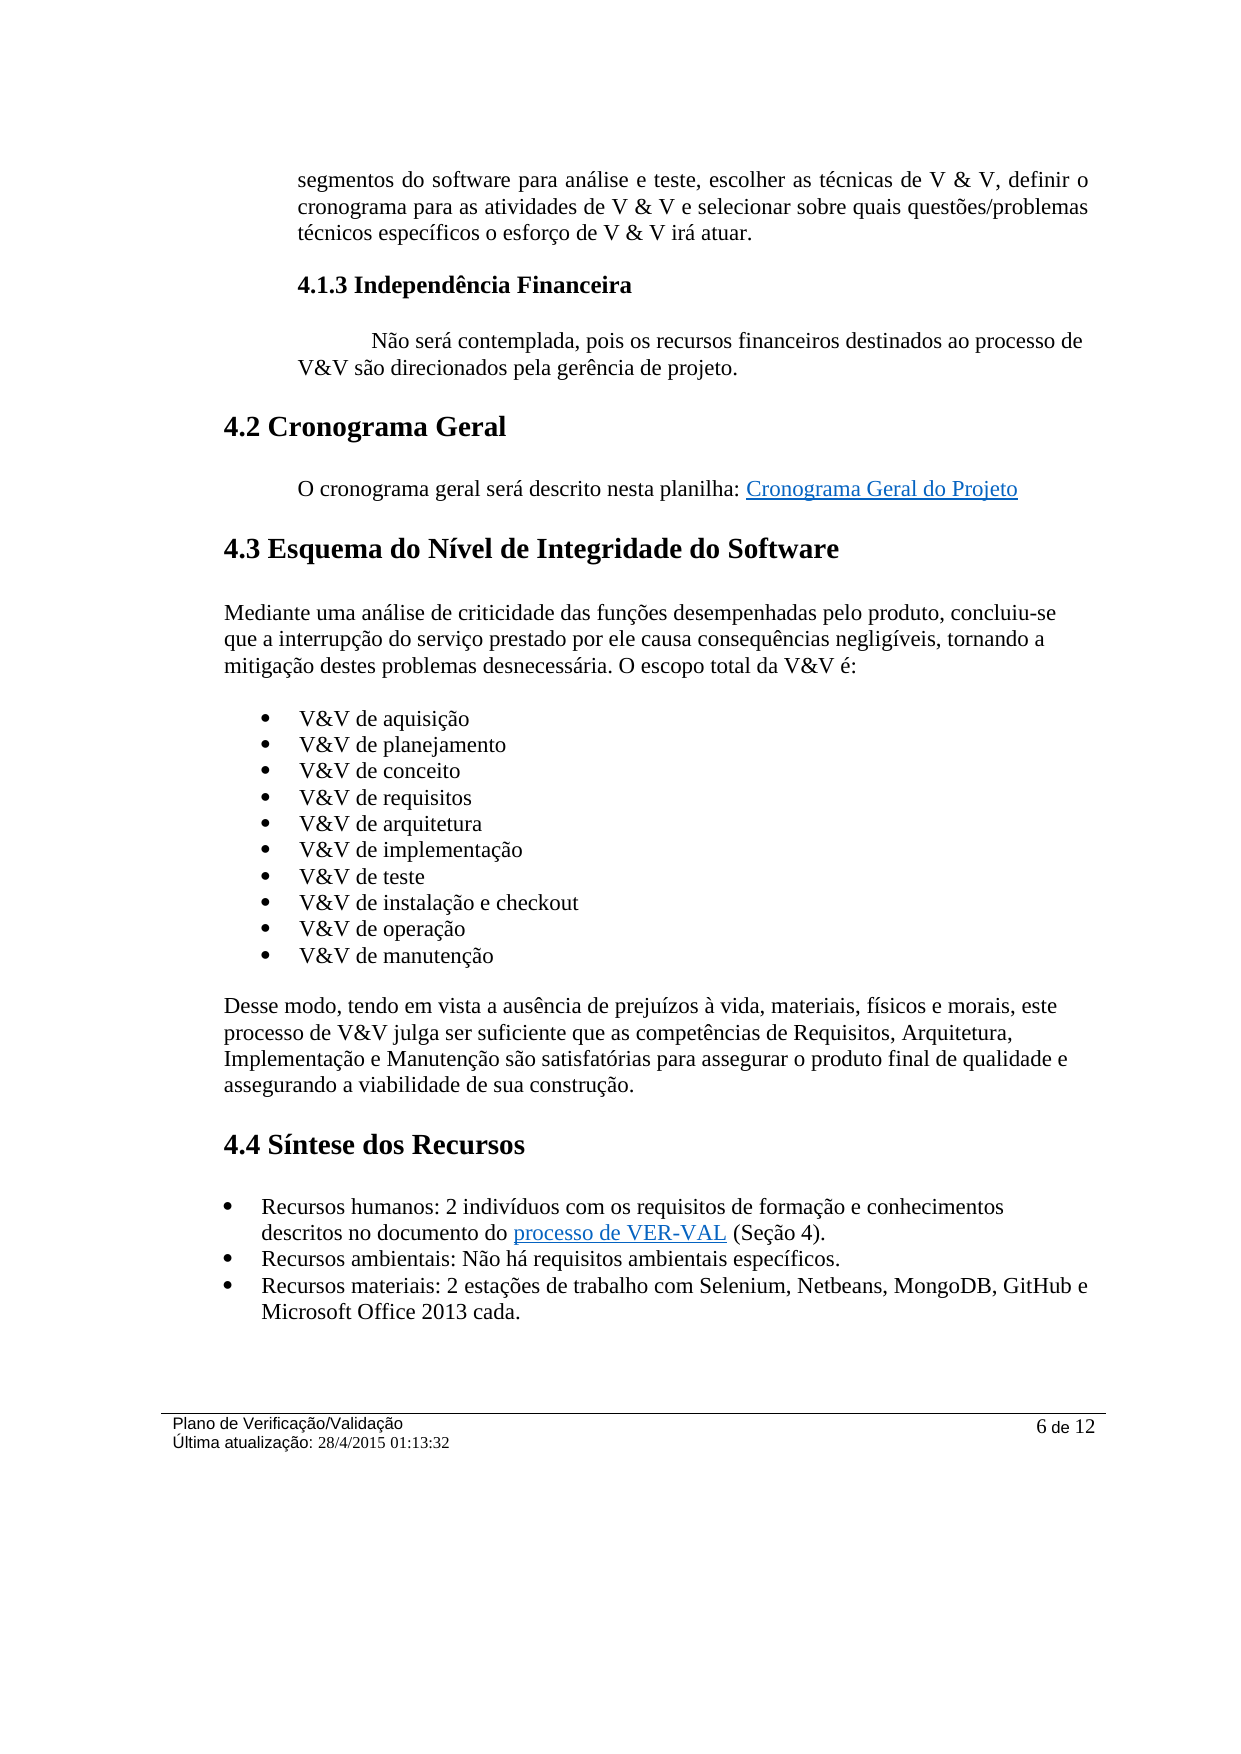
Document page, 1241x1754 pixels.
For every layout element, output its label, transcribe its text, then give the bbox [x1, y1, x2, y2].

list V&V de conceito [261, 757, 1090, 784]
text Não será contemplada, pois os recursos financeiros destinados ao processo de V&V são direcionados pela gerência de projeto. [297, 328, 1090, 380]
subtitle 4.4 Síntese dos Recursos [150, 1127, 1090, 1160]
list Recursos humanos: 2 indivíduos com os requisitos de formação e conhecimentos descritos no documento do processo de VER-VAL (Seção 4). [224, 1193, 1090, 1245]
text O cronograma geral será descrito nesta planilha: Cronograma Geral do Projeto [224, 475, 1090, 502]
list Desse modo, tendo em vista a ausência de prejuízos à vida, materiais, físicos e morais, este processo de V&V julga ser suficiente que as competências de Requisitos, Arquitetura, Implementação e Manutenção são satisfatórias para assegurar o produto final de qualidade e assegurando a viabilidade de sua construção. [224, 992, 1090, 1098]
list V&V de planejamento [261, 731, 1090, 757]
list V&V de aquisição [261, 704, 1090, 731]
list Recursos ambientais: Não há requisitos ambientais específicos. [224, 1245, 1090, 1272]
list V&V de teste [261, 863, 1090, 889]
subtitle 4.3 Esquema do Nível de Integridade do Software [150, 531, 1090, 564]
list V&V de manutenção [261, 942, 1090, 968]
list V&V de implementação [261, 836, 1090, 863]
text Mediante uma análise de criticidade das funções desempenhadas pelo produto, concluiu-se que a interrupção do serviço prestado por ele causa consequências negligíveis, tornando a mitigação destes problemas desnecessária. O escopo total da V&V é: [224, 599, 1090, 678]
list V&V de instalação e checkout [261, 889, 1090, 915]
list V&V de operação [261, 915, 1090, 942]
subtitle 4.1.3 Independência Financeira [224, 271, 1090, 299]
list Recursos materiais: 2 estações de trabalho com Selenium, Netbeans, MongoDB, GitHub e Microsoft Office 2013 cada. [224, 1272, 1090, 1324]
subtitle 4.2 Cronograma Geral [150, 409, 1090, 443]
list V&V de arquitetura [261, 810, 1090, 836]
list V&V de requisitos [261, 784, 1090, 810]
